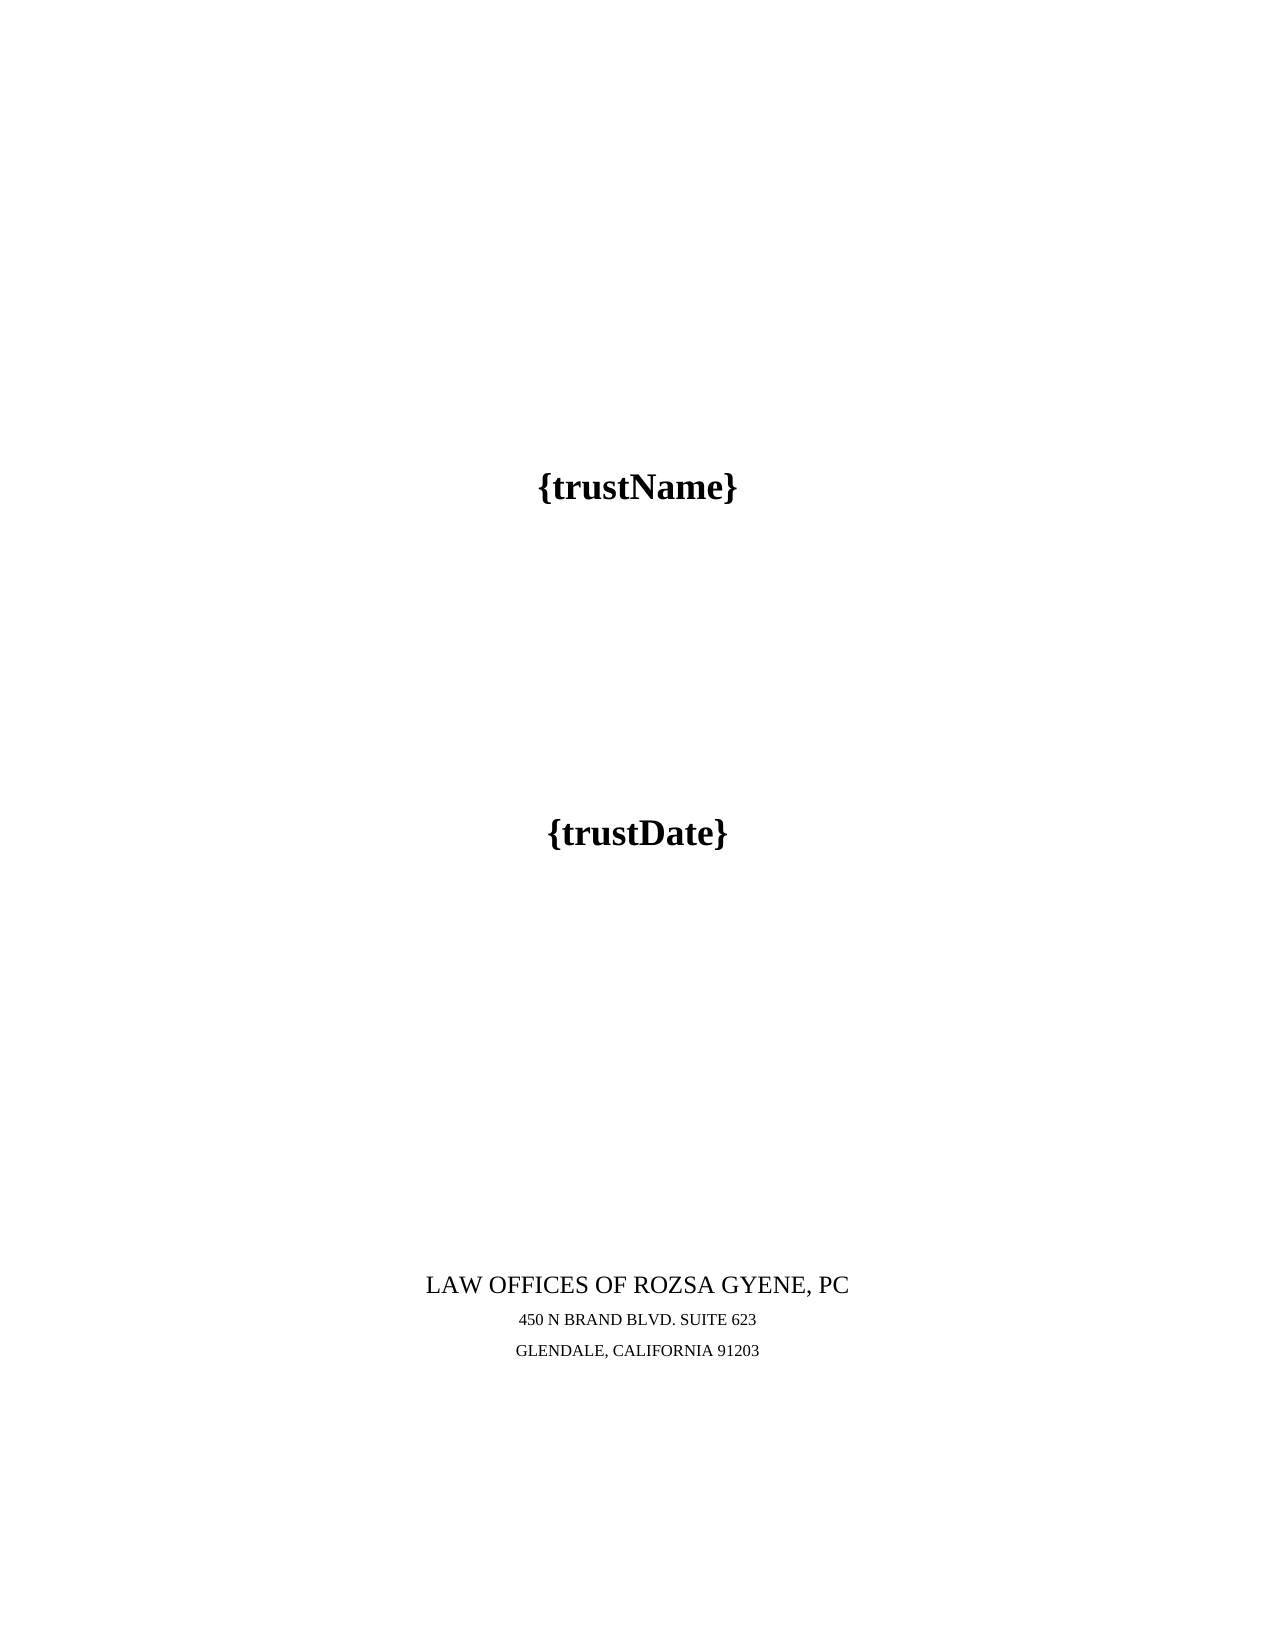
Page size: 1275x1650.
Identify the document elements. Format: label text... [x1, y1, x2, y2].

text LAW OFFICES OF ROZSA GYENE, PC 450 N BRAND BLVD. SUITE 623 GLENDALE, CALIFORNIA 91203 [187, 1269, 1087, 1362]
text {trustName} [187, 462, 1087, 508]
text {trustDate} [187, 821, 1087, 852]
